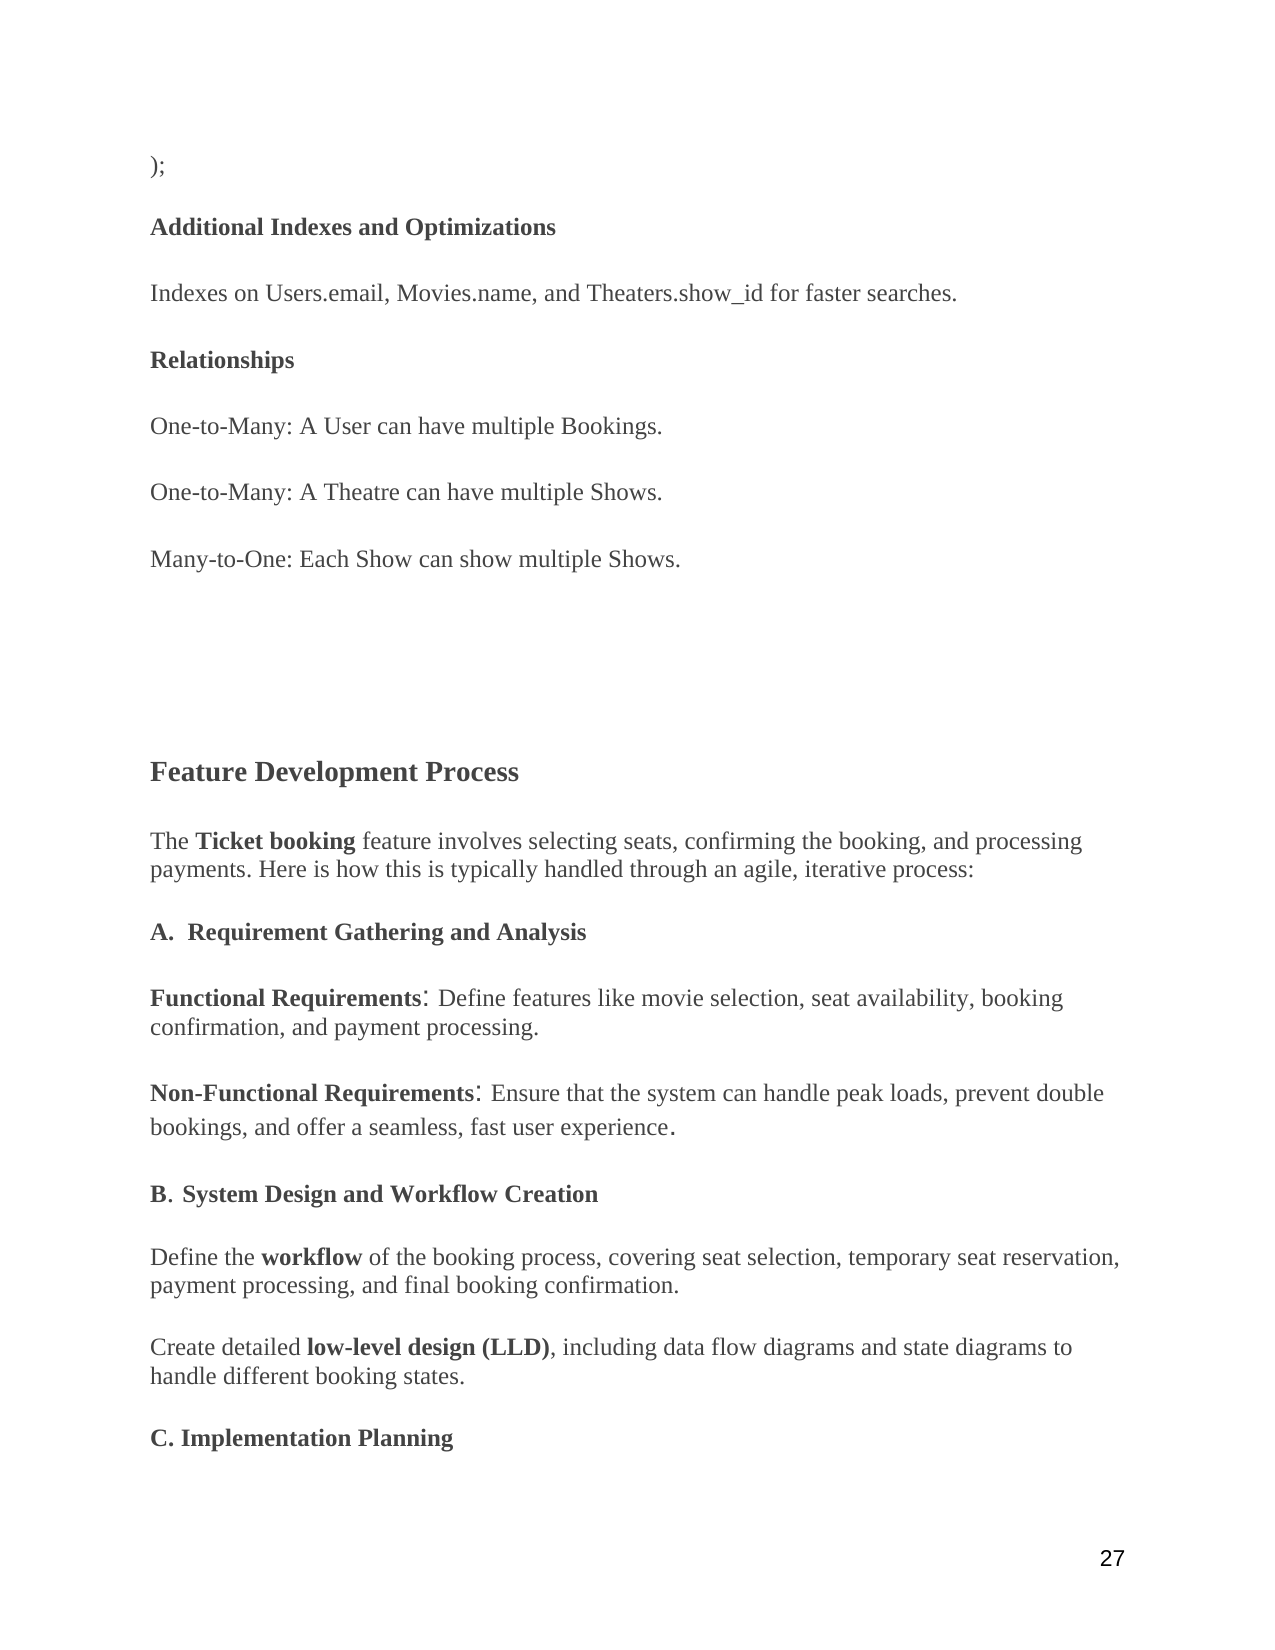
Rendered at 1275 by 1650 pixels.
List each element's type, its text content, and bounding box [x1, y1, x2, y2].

subtitle Create detailed low-level design (LLD), including data flow diagrams and state diagrams to handle different booking states. [150, 1332, 1125, 1390]
subtitle Feature Development Process [150, 754, 1125, 787]
subtitle One-to-Many: A Theatre can have multiple Shows. [150, 477, 1125, 506]
subtitle Functional Requirements: Define features like movie selection, seat availability, booking confirmation, and payment processing. [150, 979, 1125, 1041]
subtitle ); [150, 150, 1125, 179]
subtitle Requirement Gathering and Analysis [150, 917, 1125, 945]
subtitle Many-to-One: Each Show can show multiple Shows. [150, 544, 1125, 573]
subtitle One-to-Many: A User can have multiple Bookings. [150, 411, 1125, 440]
subtitle The Ticket booking feature involves selecting seats, confirming the booking, and processing payments. Here is how this is typically handled through an agile, iterative process: [150, 826, 1125, 883]
subtitle Relationships [150, 345, 1125, 373]
subtitle B. System Design and Workflow Creation [150, 1175, 1125, 1208]
subtitle Non-Functional Requirements: Ensure that the system can handle peak loads, prevent double bookings, and offer a seamless, fast user experience. [150, 1074, 1125, 1141]
subtitle Indexes on Users.email, Movies.name, and Theaters.show_id for faster searches. [150, 278, 1125, 307]
subtitle Additional Indexes and Optimizations [150, 212, 1125, 241]
subtitle C. Implementation Planning [150, 1423, 1125, 1452]
subtitle Define the workflow of the booking process, covering seat selection, temporary seat reservation, payment processing, and final booking confirmation. [150, 1242, 1125, 1299]
